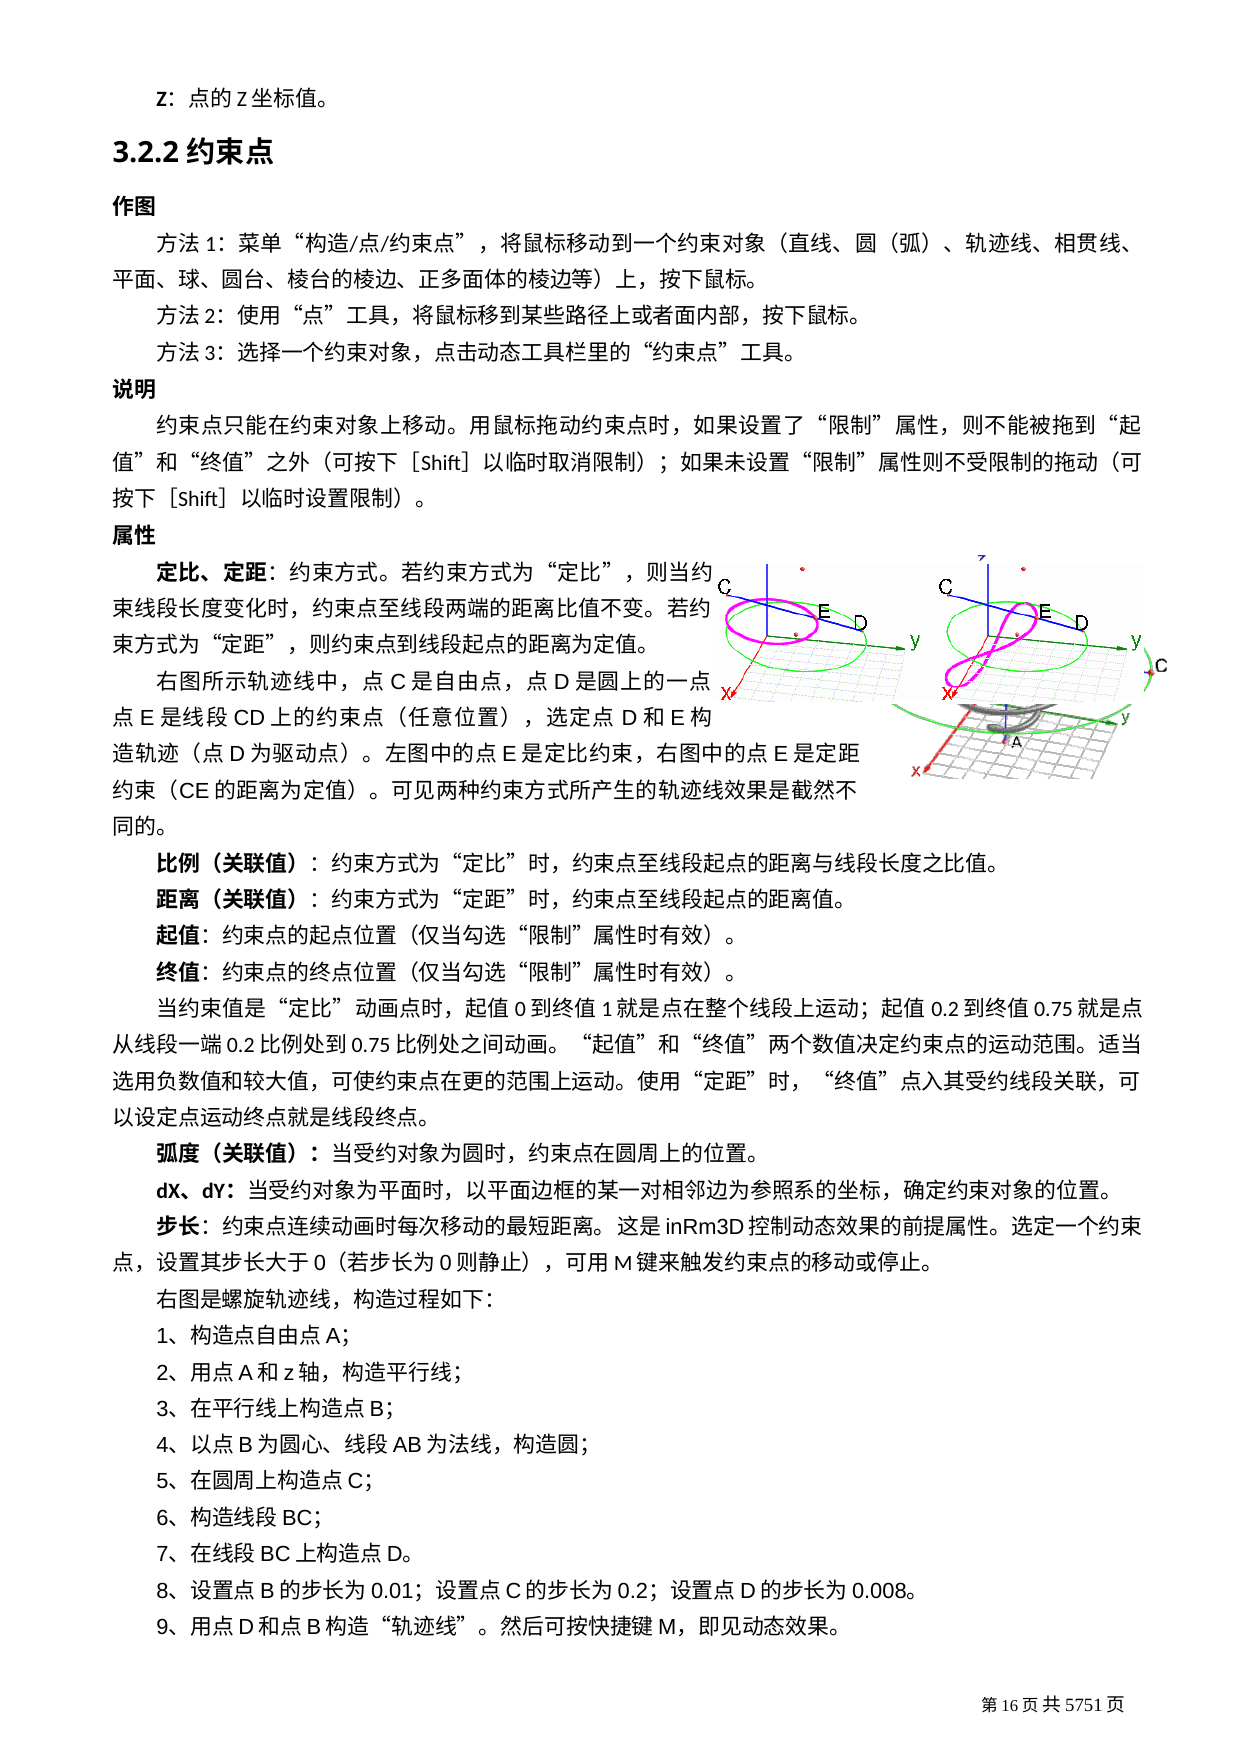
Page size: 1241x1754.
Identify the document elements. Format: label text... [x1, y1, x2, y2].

text 9、用点D和点B构造“轨迹线”。然后可按快捷键M，即见动态效果。 [112, 1609, 1144, 1641]
text 定比、定距：约束方式。若约束方式为“定比”，则当约束线段长度变化时，约束点至线段两端的距离比值不变。若约束方式为“定距”，则约束点到线段起点的距离为定值。 [112, 555, 859, 659]
text 说明 [112, 371, 1144, 404]
text 起值：约束点的起点位置（仅当勾选“限制”属性时有效）。 [112, 918, 1144, 950]
text 1、构造点自由点A； [156, 1318, 1144, 1350]
text 方法2：使用“点”工具，将鼠标移到某些路径上或者面内部，按下鼠标。 [112, 298, 1144, 330]
text 步长：约束点连续动画时每次移动的最短距离。这是inRm3D控制动态效果的前提属性。选定一个约束点，设置其步长大于0（若步长为0则静止），可用M键来触发约束点的移动或停止。 [112, 1209, 1144, 1277]
text 终值：约束点的终点位置（仅当勾选“限制”属性时有效）。 [112, 954, 1144, 986]
text Z：点的Z坐标值。 [112, 81, 1144, 113]
text 7、在线段BC上构造点D。 [112, 1536, 1144, 1568]
text 当约束值是“定比”动画点时，起值0到终值1就是点在整个线段上运动；起值0.2到终值0.75就是点从线段一端0.2比例处到0.75比例处之间动画。“起值”和“终值”两个数值决定约束点的运动范围。适当选用负数值和较大值，可使约束点在更的范围上运动。使用“定距”时，“终值”点入其受约线段关联，可以设定点运动终点就是线段终点。 [112, 991, 1144, 1132]
text 比例（关联值）：约束方式为“定比”时，约束点至线段起点的距离与线段长度之比值。 [112, 846, 1144, 877]
text 8、设置点B的步长为0.01；设置点C的步长为0.2；设置点D的步长为0.008。 [112, 1573, 1144, 1604]
text 右图是螺旋轨迹线，构造过程如下： [112, 1282, 1144, 1313]
picture [712, 553, 1170, 779]
text 5、在圆周上构造点C； [112, 1463, 1144, 1495]
text 属性 [112, 517, 1144, 550]
text 4、以点B为圆心、线段AB为法线，构造圆； [112, 1427, 1144, 1459]
text 3.2.2 约束点 [112, 117, 1144, 182]
text 距离（关联值）：约束方式为“定距”时，约束点至线段起点的距离值。 [112, 882, 1144, 913]
text 弧度（关联值）：当受约对象为圆时，约束点在圆周上的位置。 [156, 1136, 1144, 1168]
text 约束点只能在约束对象上移动。用鼠标拖动约束点时，如果设置了“限制”属性，则不能被拖到“起值”和“终值”之外（可按下［Shift］以临时取消限制）；如果未设置“限制”属性则不受限制的拖动（可按下［Shift］以临时设置限制）。 [112, 408, 1144, 513]
text 作图 [112, 189, 1144, 221]
text 6、构造线段BC； [112, 1500, 1144, 1532]
text 方法1：菜单“构造/点/约束点”，将鼠标移动到一个约束对象（直线、圆（弧）、轨迹线、相贯线、平面、球、圆台、棱台的棱边、正多面体的棱边等）上，按下鼠标。 [112, 226, 1144, 294]
text 2、用点A和z轴，构造平行线； [156, 1354, 1144, 1386]
text 3、在平行线上构造点B； [156, 1391, 1144, 1422]
text 方法3：选择一个约束对象，点击动态工具栏里的“约束点”工具。 [112, 335, 1144, 367]
text 右图所示轨迹线中，点C是自由点，点D是圆上的一点，点E是线段CD上的约束点（任意位置），选定点D和E构造轨迹（点D为驱动点）。左图中的点E是定比约束，右图中的点E是定距约束（CE的距离为定值）。可见两种约束方式所产生的轨迹线效果是截然不同的。 [112, 664, 1144, 841]
text dX、dY：当受约对象为平面时，以平面边框的某一对相邻边为参照系的坐标，确定约束对象的位置。 [112, 1173, 1144, 1204]
